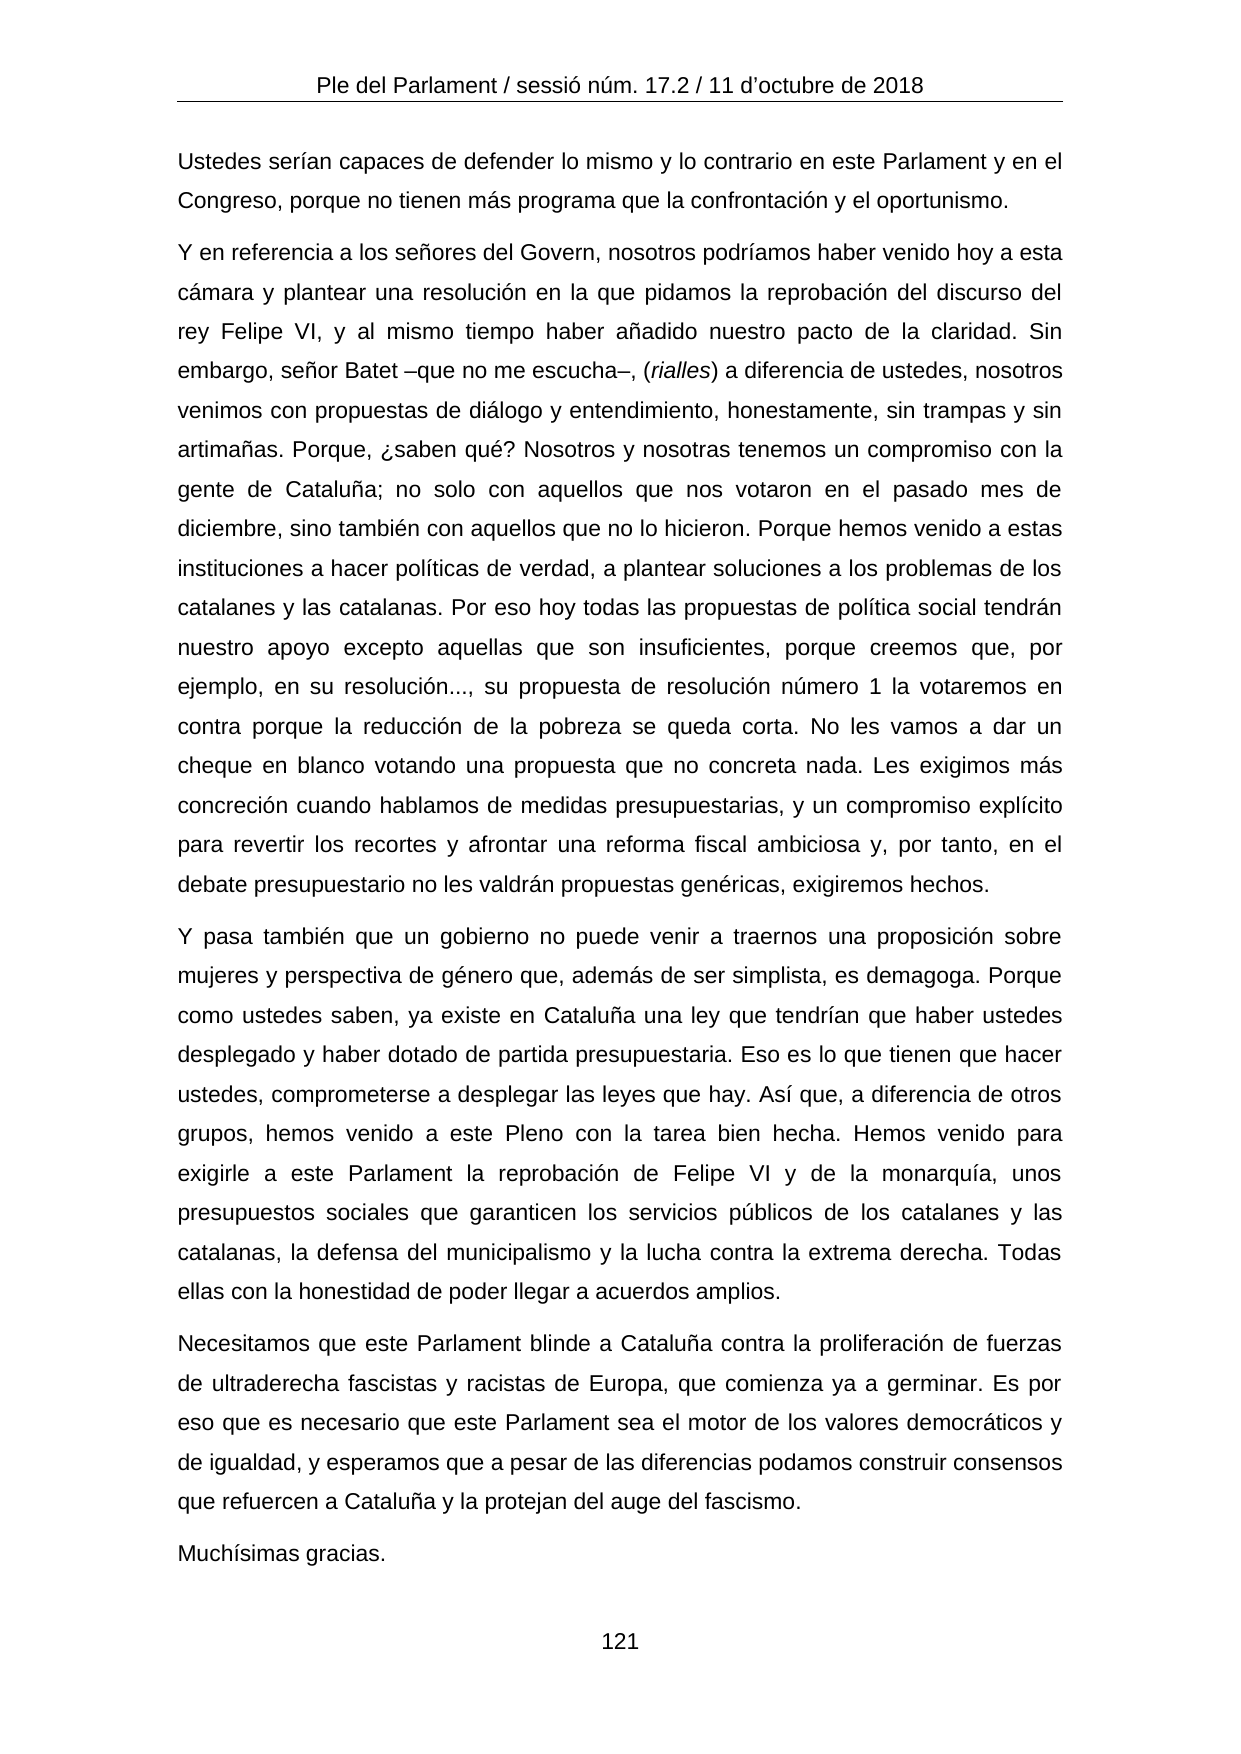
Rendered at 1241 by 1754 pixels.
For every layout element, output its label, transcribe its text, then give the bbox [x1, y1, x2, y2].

text Muchísimas gracias. [177, 1540, 1063, 1566]
text Y pasa también que un gobierno no puede venir a traernos una proposición sobre mujeres y perspectiva de género que, además de ser simplista, es demagoga. Porque como ustedes saben, ya existe en Cataluña una ley que tendrían que haber ustedes desplegado y haber dotado de partida presupuestaria. Eso es lo que tienen que hacer ustedes, comprometerse a desplegar las leyes que hay. Así que, a diferencia de otros grupos, hemos venido a este Pleno con la tarea bien hecha. Hemos venido para exigirle a este Parlament la reprobación de Felipe VI y de la monarquía, unos presupuestos sociales que garanticen los servicios públicos de los catalanes y las catalanas, la defensa del municipalismo y la lucha contra la extrema derecha. Todas ellas con la honestidad de poder llegar a acuerdos amplios. [177, 923, 1063, 1304]
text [177, 148, 1063, 213]
text Necesitamos que este Parlament blinde a Cataluña contra la proliferación de fuerzas de ultraderecha fascistas y racistas de Europa, que comienza ya a germinar. Es por eso que es necesario que este Parlament sea el motor de los valores democráticos y de igualdad, y esperamos que a pesar de las diferencias podamos construir consensos que refuercen a Cataluña y la protejan del auge del fascismo. [177, 1330, 1063, 1514]
text Y en referencia a los señores del Govern, nosotros podríamos haber venido hoy a esta cámara y plantear una resolución en la que pidamos la reprobación del discurso del rey Felipe VI, y al mismo tiempo haber añadido nuestro pacto de la claridad. Sin embargo, señor Batet –que no me escucha–, (rialles) a diferencia de ustedes, nosotros venimos con propuestas de diálogo y entendimiento, honestamente, sin trampas y sin artimañas. Porque, ¿saben qué? Nosotros y nosotras tenemos un compromiso con la gente de Cataluña; no solo con aquellos que nos votaron en el pasado mes de diciembre, sino también con aquellos que no lo hicieron. Porque hemos venido a estas instituciones a hacer políticas de verdad, a plantear soluciones a los problemas de los catalanes y las catalanas. Por eso hoy todas las propuestas de política social tendrán nuestro apoyo excepto aquellas que son insuficientes, porque creemos que, por ejemplo, en su resolución..., su propuesta de resolución número 1 la votaremos en contra porque la reducción de la pobreza se queda corta. No les vamos a dar un cheque en blanco votando una propuesta que no concreta nada. Les exigimos más concreción cuando hablamos de medidas presupuestarias, y un compromiso explícito para revertir los recortes y afrontar una reforma fiscal ambiciosa y, por tanto, en el debate presupuestario no les valdrán propuestas genéricas, exigiremos hechos. [177, 239, 1063, 897]
